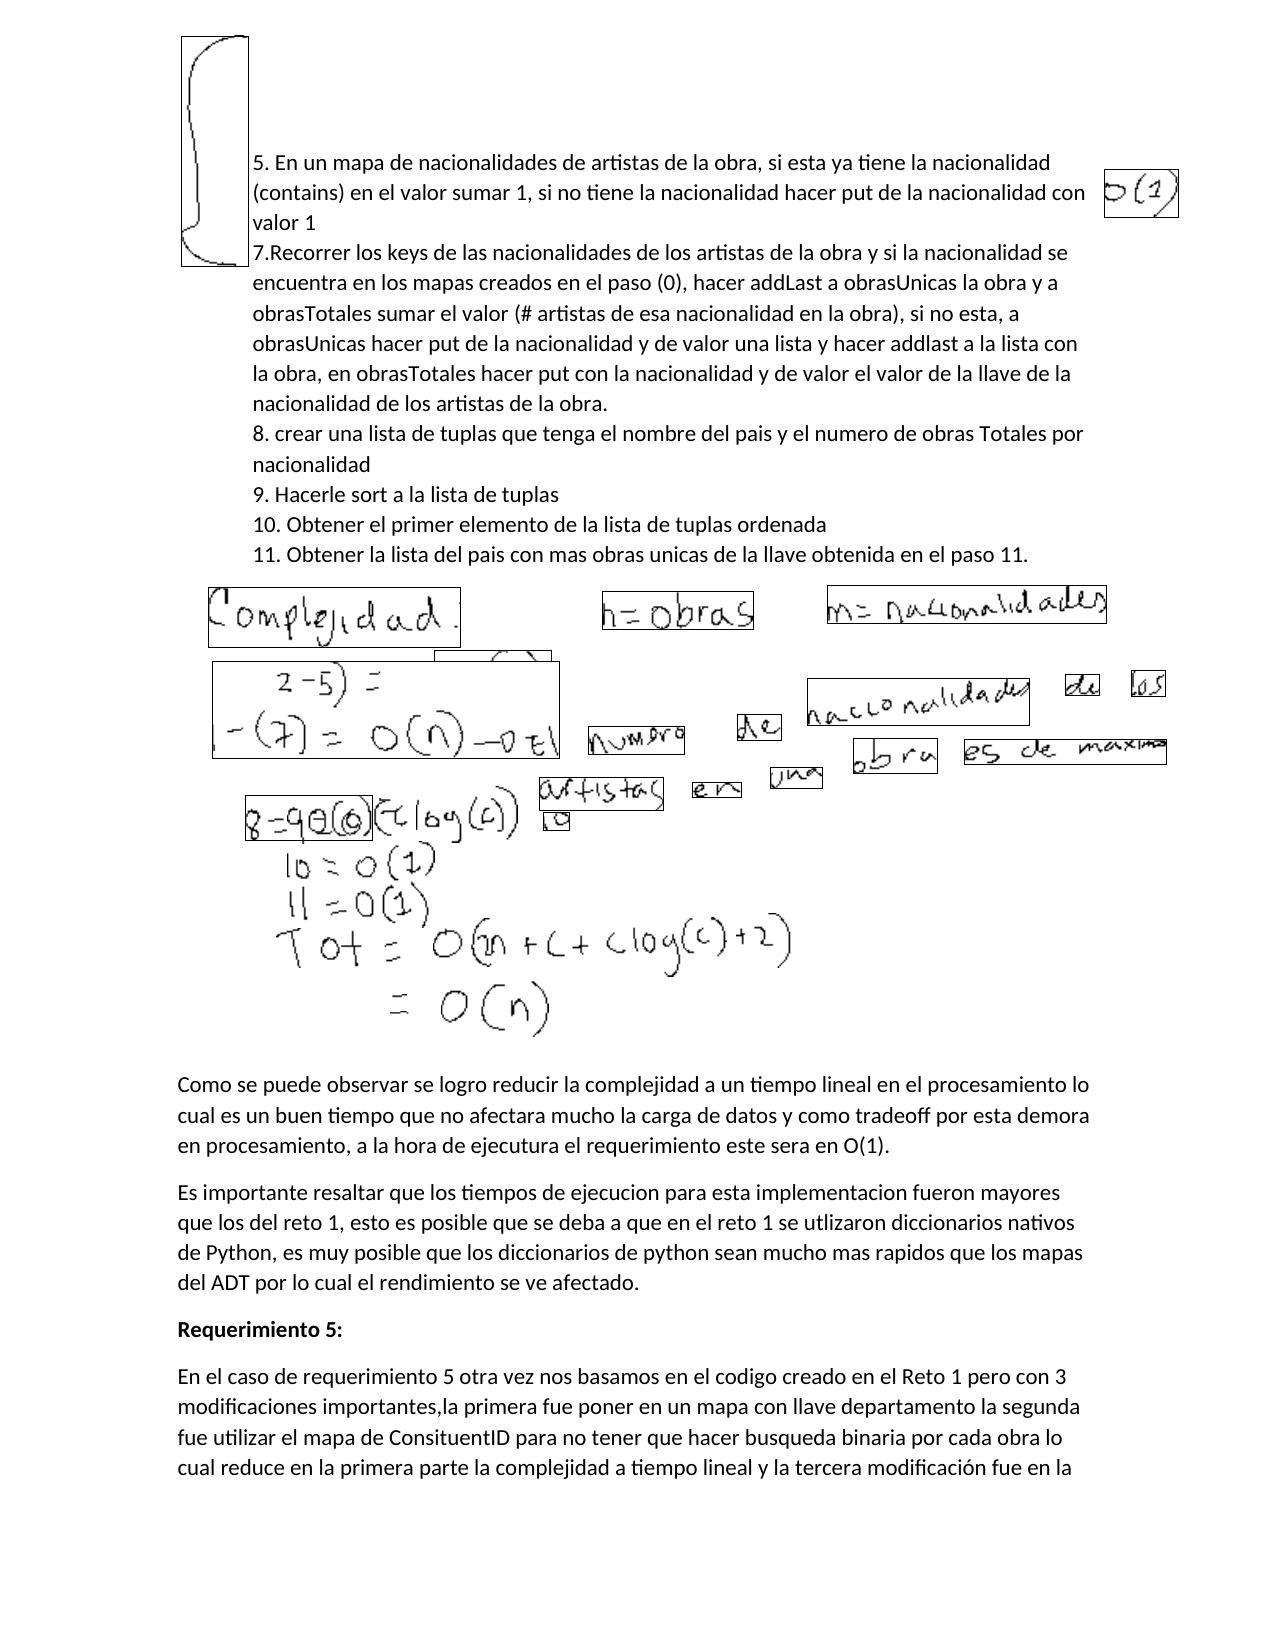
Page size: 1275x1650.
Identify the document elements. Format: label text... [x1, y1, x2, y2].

picture [441, 980, 549, 1037]
picture [589, 727, 684, 754]
list 7.Recorrer los keys de las nacionalidades de los artistas de la obra y si la nacionalidad se encuentra en los mapas creados en el paso (0), hacer addLast a obrasUnicas la obra y a obrasTotales sumar el valor (# artistas de esa nacionalidad en la obra), si no esta, a obrasUnicas hacer put de la nacionalidad y de valor una lista y hacer addlast a la lista con la obra, en obrasTotales hacer put con la nacionalidad y de valor el valor de la llave de la nacionalidad de los artistas de la obra. [252, 238, 1098, 417]
picture [808, 679, 1029, 725]
picture [523, 917, 727, 977]
picture [738, 715, 781, 740]
list 5. En un mapa de nacionalidades de artistas de la obra, si esta ya tiene la nacionalidad (contains) en el valor sumar 1, si no tiene la nacionalidad hacer put de la nacionalidad con valor 1 [252, 148, 1098, 236]
picture [1066, 675, 1099, 695]
picture [965, 740, 1166, 764]
picture [209, 588, 460, 647]
picture [544, 813, 569, 830]
picture [736, 913, 792, 968]
picture [540, 778, 663, 810]
picture [1105, 170, 1178, 217]
text Requerimiento 5: [177, 1315, 1098, 1343]
picture [854, 739, 937, 773]
list 11. Obtener la lista del pais con mas obras unicas de la llave obtenida en el paso 11. [252, 540, 1098, 568]
list 10. Obtener el primer elemento de la lista de tuplas ordenada [252, 510, 1098, 538]
text Como se puede observar se logro reducir la complejidad a un tiempo lineal en el procesamiento lo cual es un buen tiempo que no afectara mucho la carga de datos y como tradeoff por esta demora en procesamiento, a la hora de ejecutura el requerimiento este sera en O(1). [177, 1071, 1098, 1159]
picture [603, 592, 753, 629]
picture [1132, 671, 1165, 696]
picture [182, 37, 248, 266]
picture [828, 586, 1106, 623]
picture [246, 786, 518, 968]
picture [771, 768, 822, 788]
list 8. crear una lista de tuplas que tenga el nombre del pais y el numero de obras Totales por nacionalidad [252, 419, 1098, 478]
picture [391, 994, 407, 999]
list 9. Hacerle sort a la lista de tuplas [252, 480, 1098, 508]
picture [435, 651, 551, 661]
picture [213, 662, 559, 758]
picture [693, 783, 741, 797]
picture [390, 1011, 410, 1015]
